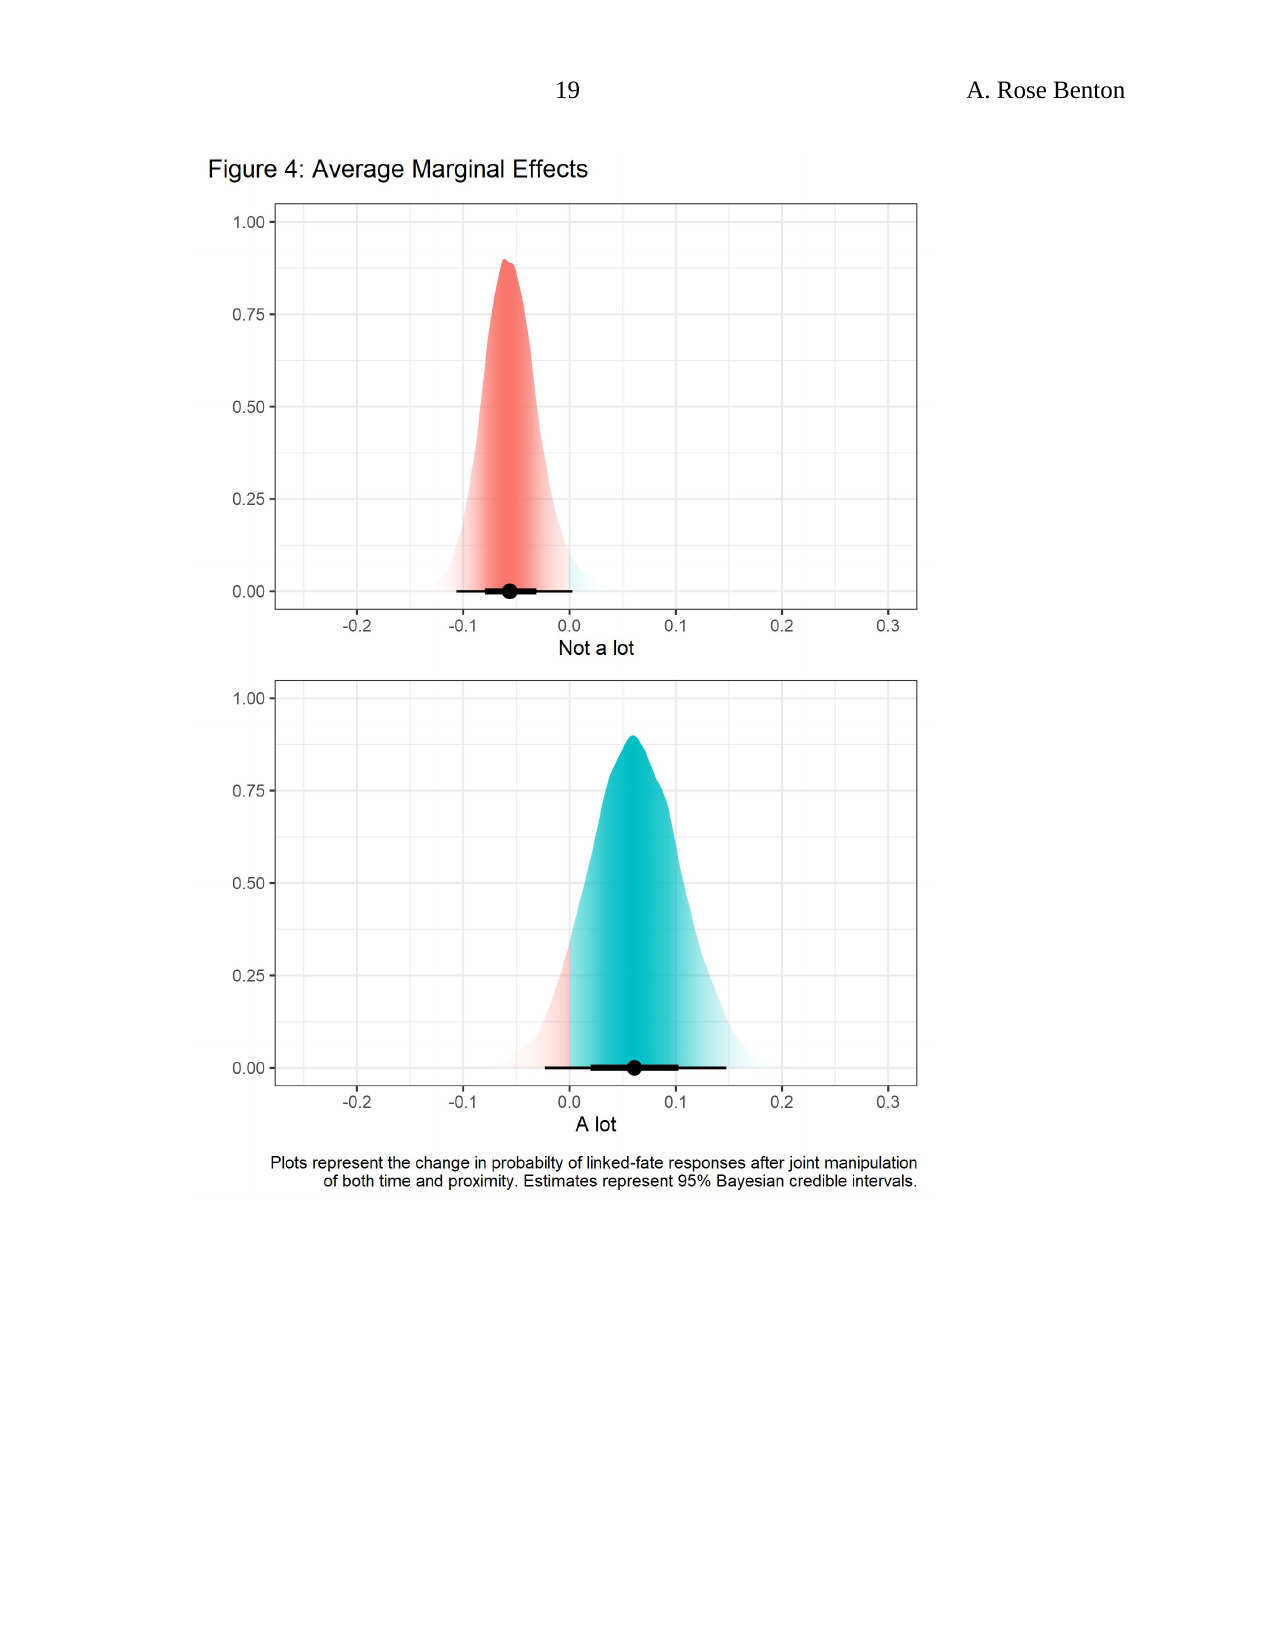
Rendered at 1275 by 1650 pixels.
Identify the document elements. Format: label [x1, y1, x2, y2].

picture [187, 150, 938, 1200]
